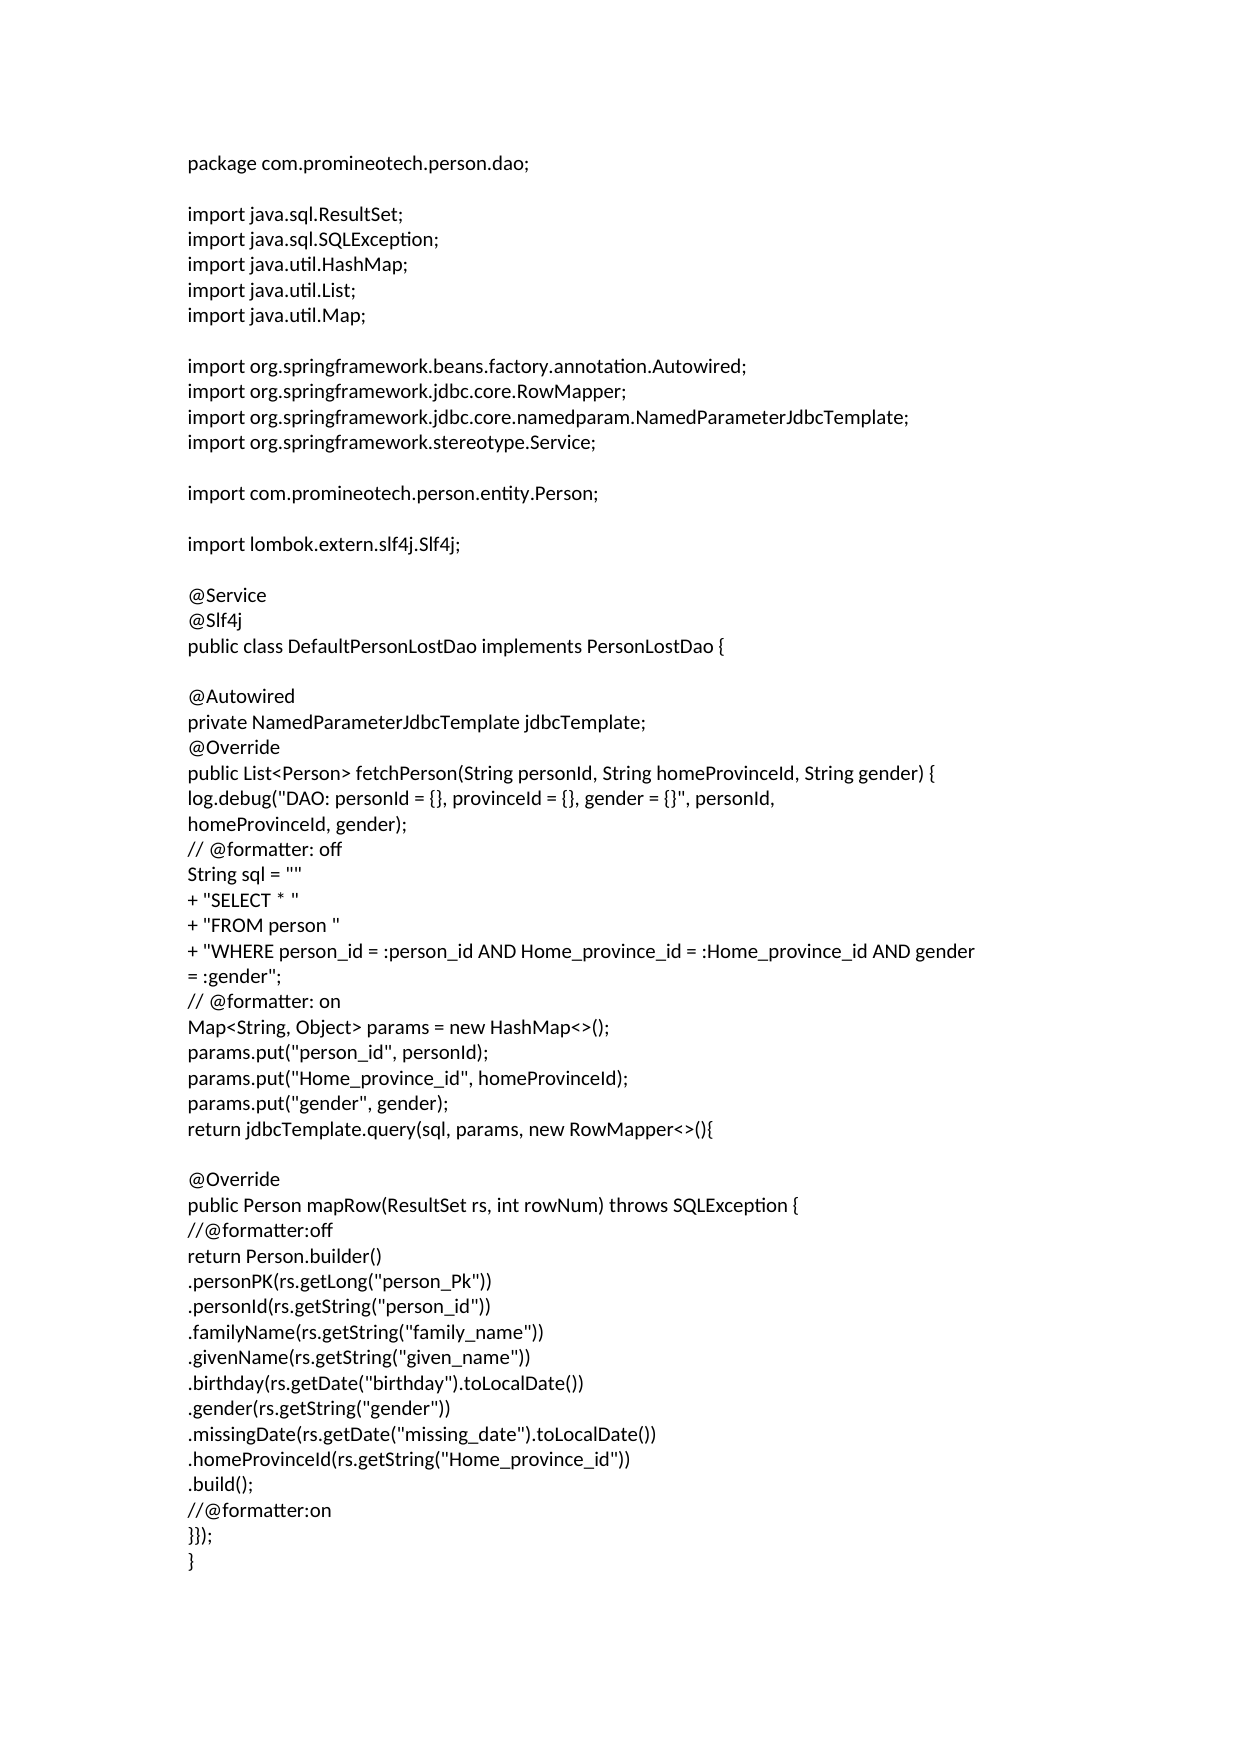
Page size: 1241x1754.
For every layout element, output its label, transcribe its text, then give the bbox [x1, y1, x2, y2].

list .familyName(rs.getString("family_name")) [187, 1319, 1053, 1344]
list import com.promineotech.person.entity.Person; [187, 480, 1053, 506]
list String sql = "" [187, 862, 1053, 887]
list import org.springframework.stereotype.Service; [187, 429, 1053, 455]
list //@formatter:on [187, 1497, 1053, 1522]
list .personId(rs.getString("person_id")) [187, 1294, 1053, 1319]
list public class DefaultPersonLostDao implements PersonLostDao { [187, 633, 1053, 658]
list .homeProvinceId(rs.getString("Home_province_id")) [187, 1446, 1053, 1472]
list + "WHERE person_id = :person_id AND Home_province_id = :Home_province_id AND gender = :gender"; [187, 938, 1053, 989]
list import java.util.HashMap; [187, 252, 1053, 277]
list .missingDate(rs.getDate("missing_date").toLocalDate()) [187, 1421, 1053, 1446]
list + "SELECT * " [187, 887, 1053, 912]
list .givenName(rs.getString("given_name")) [187, 1344, 1053, 1370]
list import java.sql.SQLException; [187, 226, 1053, 252]
list private NamedParameterJdbcTemplate jdbcTemplate; [187, 709, 1053, 734]
list import org.springframework.beans.factory.annotation.Autowired; [187, 353, 1053, 379]
list @Override [187, 734, 1053, 760]
list params.put("person_id", personId); [187, 1039, 1053, 1065]
list public List<Person> fetchPerson(String personId, String homeProvinceId, String gender) { [187, 760, 1053, 785]
list import org.springframework.jdbc.core.namedparam.NamedParameterJdbcTemplate; [187, 404, 1053, 429]
list // @formatter: on [187, 989, 1053, 1014]
list @Override [187, 1167, 1053, 1192]
list .build(); [187, 1472, 1053, 1497]
list // @formatter: off [187, 836, 1053, 862]
list //@formatter:off [187, 1217, 1053, 1243]
list package com.promineotech.person.dao; [187, 150, 1053, 175]
list return jdbcTemplate.query(sql, params, new RowMapper<>(){ [187, 1116, 1053, 1141]
list @Slf4j [187, 607, 1053, 633]
list + "FROM person " [187, 912, 1053, 938]
list params.put("Home_province_id", homeProvinceId); [187, 1065, 1053, 1090]
list import java.sql.ResultSet; [187, 201, 1053, 226]
list Map<String, Object> params = new HashMap<>(); [187, 1014, 1053, 1039]
list params.put("gender", gender); [187, 1090, 1053, 1116]
list import lombok.extern.slf4j.Slf4j; [187, 531, 1053, 557]
list @Autowired [187, 684, 1053, 709]
list homeProvinceId, gender); [187, 811, 1053, 836]
list .personPK(rs.getLong("person_Pk")) [187, 1268, 1053, 1294]
list .birthday(rs.getDate("birthday").toLocalDate()) [187, 1370, 1053, 1395]
list import java.util.List; [187, 277, 1053, 302]
list import java.util.Map; [187, 302, 1053, 328]
list import org.springframework.jdbc.core.RowMapper; [187, 379, 1053, 404]
list } [187, 1548, 1053, 1573]
list log.debug("DAO: personId = {}, provinceId = {}, gender = {}", personId, [187, 785, 1053, 811]
list }}); [187, 1522, 1053, 1548]
list @Service [187, 582, 1053, 607]
list return Person.builder() [187, 1243, 1053, 1268]
list public Person mapRow(ResultSet rs, int rowNum) throws SQLException { [187, 1192, 1053, 1217]
list .gender(rs.getString("gender")) [187, 1395, 1053, 1421]
